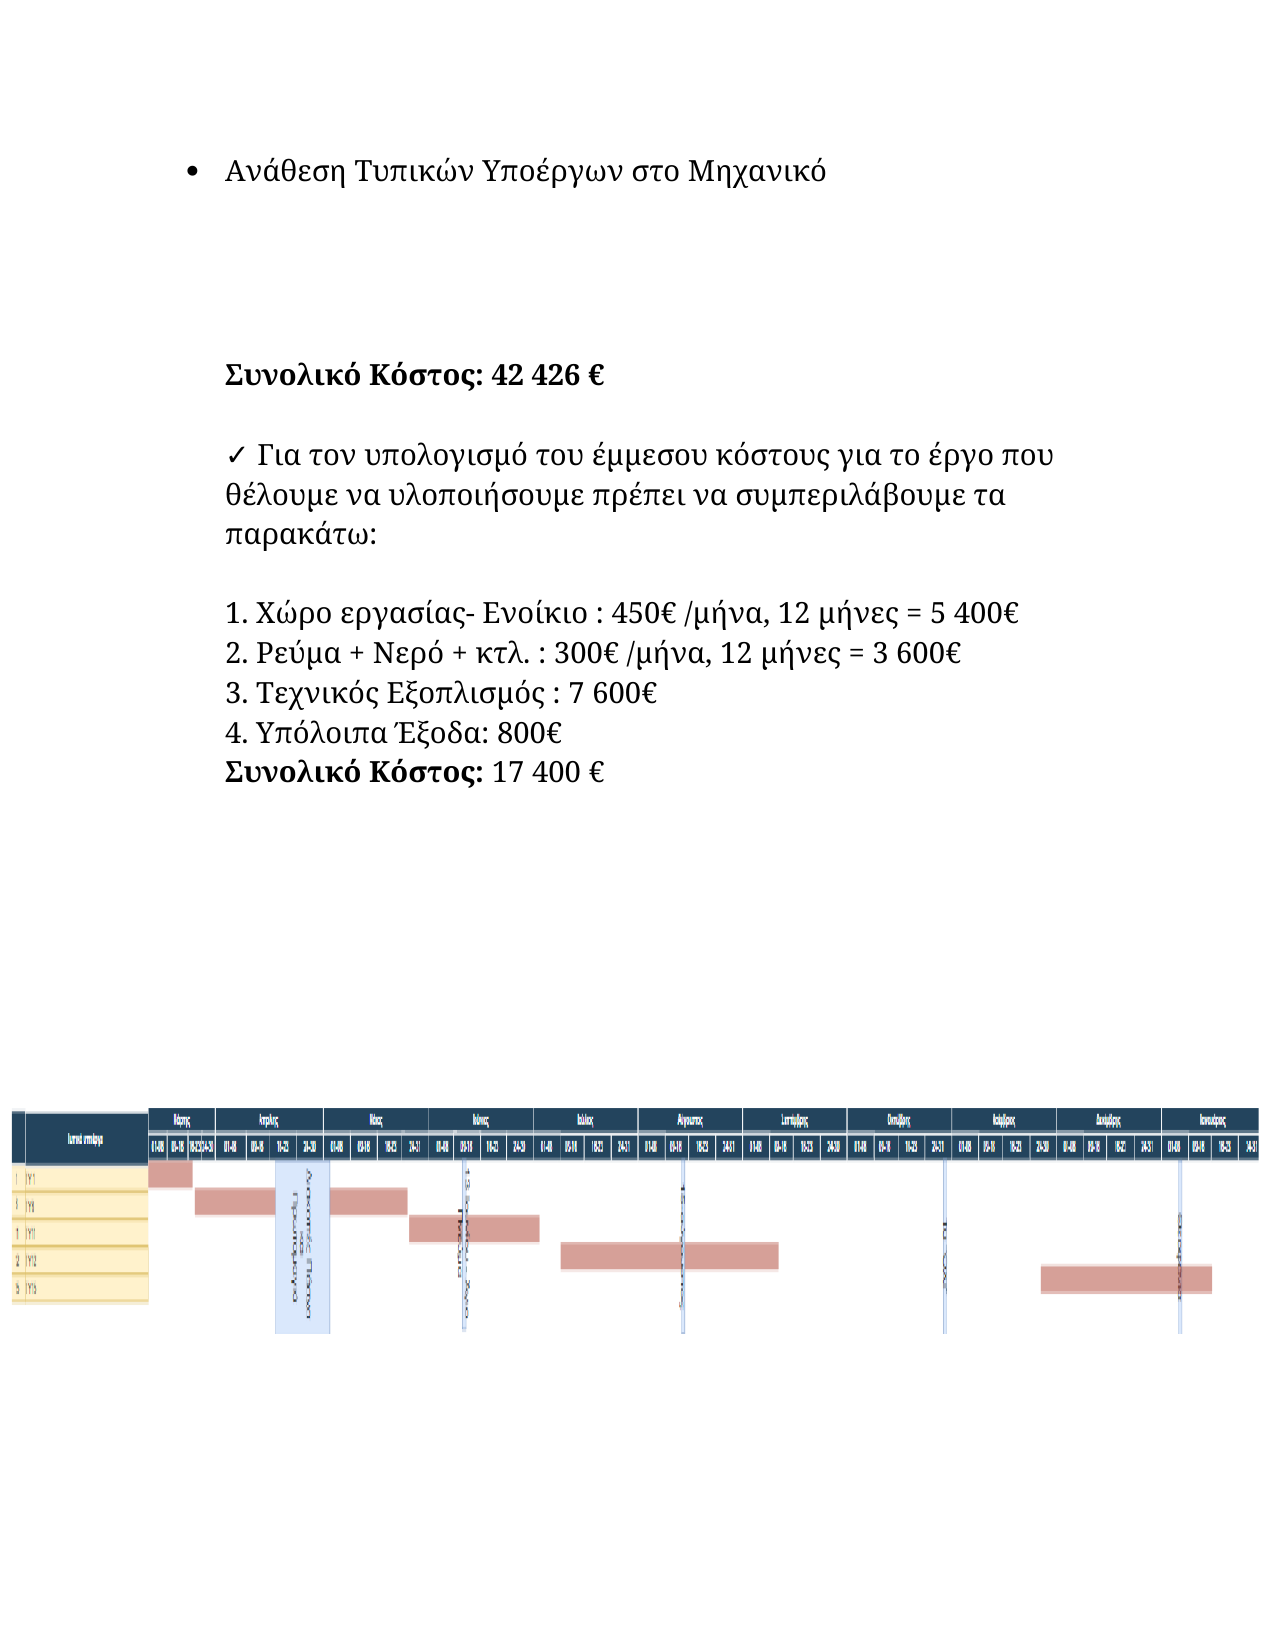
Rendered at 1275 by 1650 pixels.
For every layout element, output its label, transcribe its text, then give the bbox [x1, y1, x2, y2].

list ✓ Για τον υπολογισμό του έμμεσου κόστους για το έργο που θέλουμε να υλοποιήσουμε πρέπει να συμπεριλάβουμε τα παρακάτω: [225, 434, 1125, 553]
list Συνολικό Κόστος: 42 426 € [225, 355, 1125, 394]
list Ανάθεση Τυπικών Υποέργων στο Μηχανικό [187, 150, 1125, 190]
list 2. Ρεύμα + Νερό + κτλ. : 300€ /μήνα, 12 μήνες = 3 600€ [225, 632, 1125, 672]
list Συνολικό Κόστος: 17 400 € [225, 752, 1125, 791]
picture [11, 1108, 1258, 1334]
list 4. Υπόλοιπα Έξοδα: 800€ [225, 712, 1125, 752]
list 1. Χώρο εργασίας- Ενοίκιο : 450€ /μήνα, 12 μήνες = 5 400€ [225, 593, 1125, 632]
list 3. Τεχνικός Εξοπλισμός : 7 600€ [225, 672, 1125, 712]
